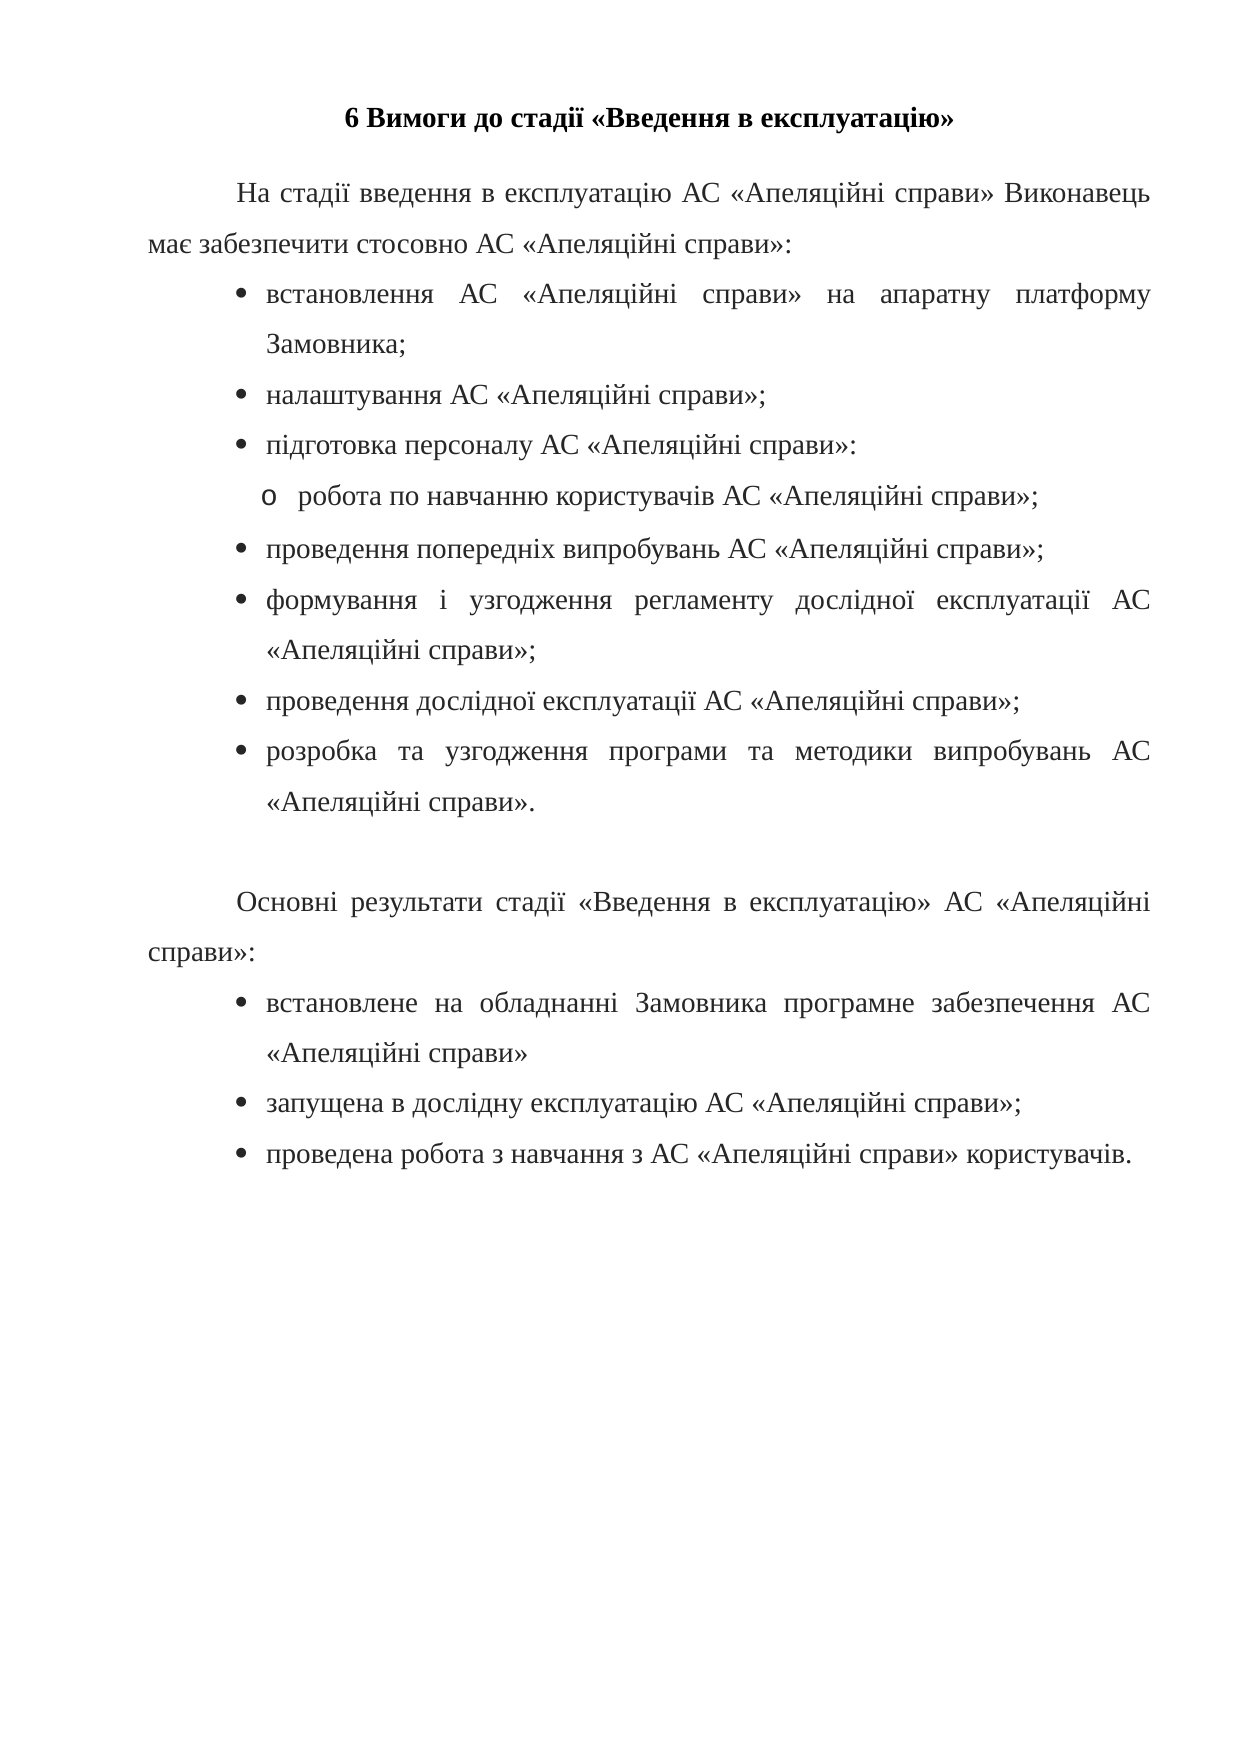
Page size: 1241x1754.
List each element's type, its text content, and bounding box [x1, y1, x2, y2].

list На стадії введення в експлуатацію АС «Апеляційні справи» Виконавець має забезпечити стосовно АС «Апеляційні справи»: [148, 175, 1152, 259]
list робота по навчанню користувачів АС «Апеляційні справи»; [260, 478, 1152, 514]
list налаштування АС «Апеляційні справи»; [236, 377, 1152, 410]
list підготовка персоналу АС «Апеляційні справи»: [236, 427, 1152, 461]
list проведена робота з навчання з АС «Апеляційні справи» користувачів. [236, 1136, 1152, 1170]
list розробка та узгодження програми та методики випробувань АС «Апеляційні справи». [236, 733, 1152, 817]
list проведення попередніх випробувань АС «Апеляційні справи»; [236, 532, 1152, 565]
list запущена в дослідну експлуатацію АС «Апеляційні справи»; [236, 1086, 1152, 1119]
list проведення дослідної експлуатації АС «Апеляційні справи»; [236, 683, 1152, 716]
subtitle 6 Вимоги до стадії «Введення в експлуатацію» [148, 100, 1152, 134]
list встановлене на обладнанні Замовника програмне забезпечення АС «Апеляційні справи» [236, 985, 1152, 1069]
text Основні результати стадії «Введення в експлуатацію» АС «Апеляційні справи»: [148, 884, 1152, 968]
list формування і узгодження регламенту дослідної експлуатації АС «Апеляційні справи»; [236, 582, 1152, 666]
list встановлення АС «Апеляційні справи» на апаратну платформу Замовника; [236, 276, 1152, 360]
